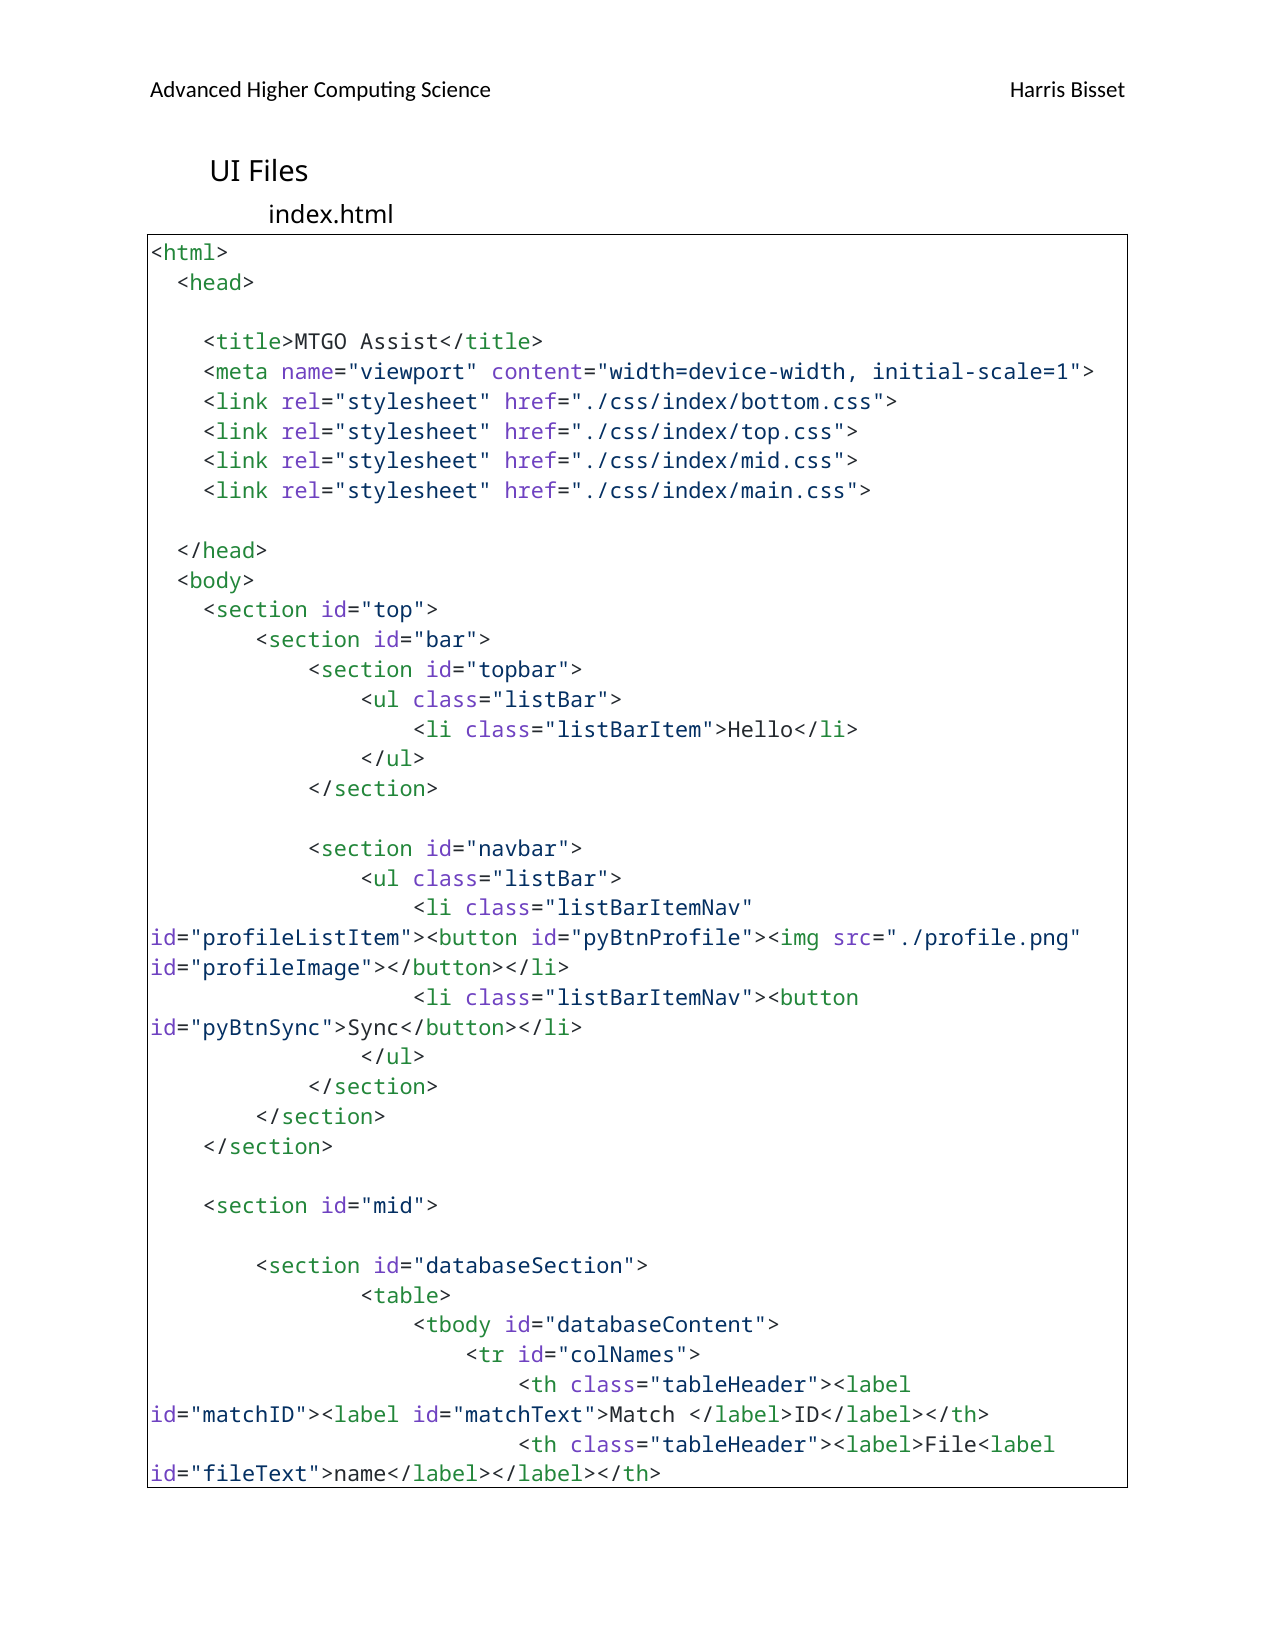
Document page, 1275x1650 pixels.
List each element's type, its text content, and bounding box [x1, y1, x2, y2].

text </section> [150, 1131, 1125, 1160]
text <th class="tableHeader"><label id="matchID"><label id="matchText">Match </label>ID</label></th> [150, 1369, 1125, 1428]
text </section> [150, 773, 1125, 803]
subtitle index.html [268, 197, 1125, 231]
text </ul> [150, 743, 1125, 773]
text </ul> [150, 1041, 1125, 1071]
text <tr id="colNames"> [150, 1339, 1125, 1369]
text </section> [150, 1101, 1125, 1131]
text <html> [148, 235, 1127, 267]
text <table> [150, 1279, 1125, 1309]
text <li class="listBarItem">Hello</li> [150, 713, 1125, 743]
subtitle UI Files [209, 150, 1125, 190]
text <link rel="stylesheet" href="./css/index/top.css"> [150, 416, 1125, 445]
text <li class="listBarItemNav"><button id="pyBtnSync">Sync</button></li> [150, 982, 1125, 1041]
text <head> [150, 267, 1125, 296]
text <body> [150, 564, 1125, 594]
text <section id="mid"> [150, 1190, 1125, 1220]
text <title>MTGO Assist</title> [150, 326, 1125, 356]
text </section> [150, 1071, 1125, 1101]
text <section id="databaseSection"> [150, 1250, 1125, 1279]
text <link rel="stylesheet" href="./css/index/main.css"> [150, 475, 1125, 505]
text <ul class="listBar"> [150, 862, 1125, 892]
text <th class="tableHeader"><label>File<label id="fileText">name</label></label></th> [150, 1428, 1125, 1487]
text <section id="topbar"> [150, 654, 1125, 684]
text </head> [150, 535, 1125, 564]
text <meta name="viewport" content="width=device-width, initial-scale=1"> [150, 356, 1125, 386]
text <section id="bar"> [150, 624, 1125, 654]
text <link rel="stylesheet" href="./css/index/bottom.css"> [150, 386, 1125, 416]
text <li class="listBarItemNav" id="profileListItem"><button id="pyBtnProfile"><img src="./profile.png" id="profileImage"></button></li> [150, 892, 1125, 982]
text <link rel="stylesheet" href="./css/index/mid.css"> [150, 445, 1125, 475]
text <section id="top"> [150, 594, 1125, 624]
text <ul class="listBar"> [150, 684, 1125, 713]
text <tbody id="databaseContent"> [150, 1309, 1125, 1339]
text <section id="navbar"> [150, 833, 1125, 862]
